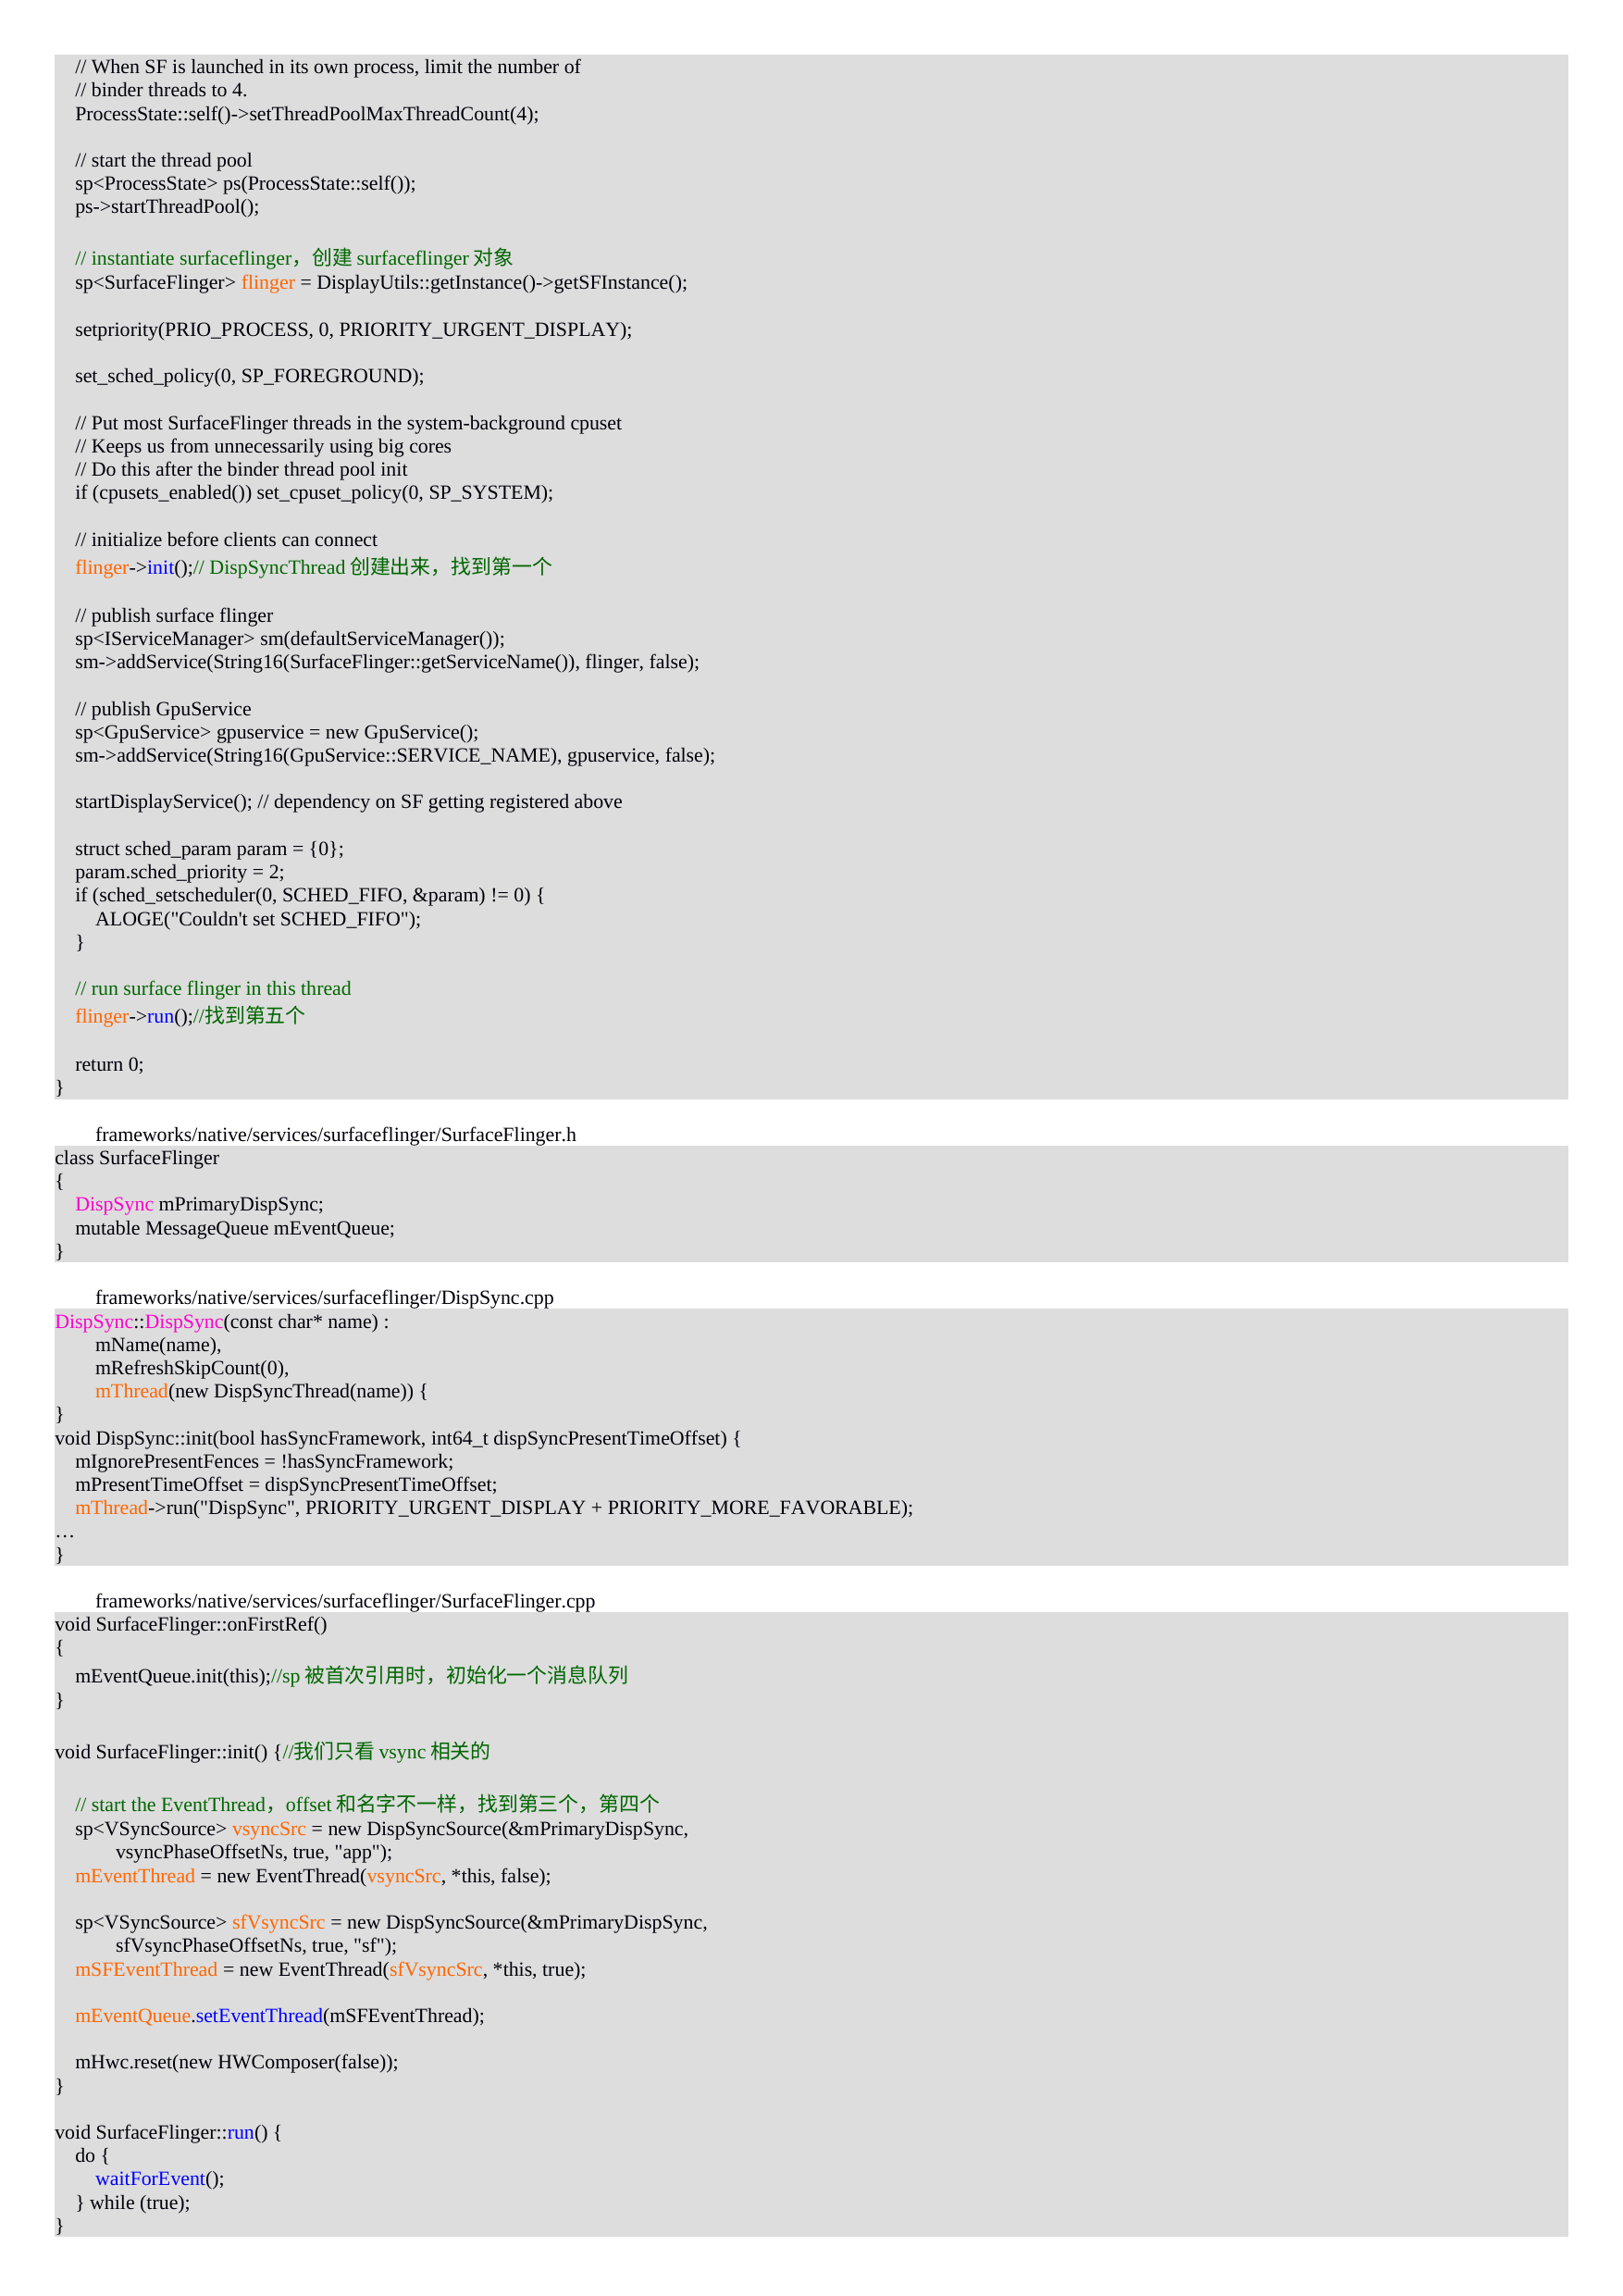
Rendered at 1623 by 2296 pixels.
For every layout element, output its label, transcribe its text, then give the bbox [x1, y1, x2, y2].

text // Put most SurfaceFlinger threads in the system-background cpuset [55, 411, 1568, 434]
text void DispSync::init(bool hasSyncFramework, int64_t dispSyncPresentTimeOffset) { [55, 1426, 1568, 1449]
text set_sched_policy(0, SP_FOREGROUND); [55, 364, 1568, 387]
text // initialize before clients can connect [55, 527, 1568, 551]
text mEventThread = new EventThread(vsyncSrc, *this, false); [55, 1864, 1568, 1887]
text do { [55, 2143, 1568, 2166]
text { [55, 1635, 1568, 1659]
text sfVsyncPhaseOffsetNs, true, "sf"); [55, 1933, 1568, 1956]
text } while (true); [55, 2191, 1568, 2214]
text ps->startThreadPool(); [55, 194, 1568, 218]
text mName(name), [55, 1333, 1568, 1356]
text mHwc.reset(new HWComposer(false)); [55, 2050, 1568, 2074]
text } [55, 1543, 1568, 1566]
text struct sched_param param = {0}; [55, 837, 1568, 860]
text mPresentTimeOffset = dispSyncPresentTimeOffset; [55, 1472, 1568, 1496]
text // Keeps us from unnecessarily using big cores [55, 434, 1568, 457]
text sp<ProcessState> ps(ProcessState::self()); [55, 171, 1568, 194]
text sp<SurfaceFlinger> flinger = DisplayUtils::getInstance()->getSFInstance(); [55, 270, 1568, 294]
text { [55, 1169, 1568, 1192]
text void SurfaceFlinger::onFirstRef() [55, 1612, 1568, 1635]
text … [55, 1519, 1568, 1543]
text flinger->init();// DispSyncThread创建出来，找到第一个 [55, 551, 1568, 580]
text mSFEventThread = new EventThread(sfVsyncSrc, *this, true); [55, 1956, 1568, 1980]
text ALOGE("Couldn't set SCHED_FIFO"); [55, 906, 1568, 930]
text mRefreshSkipCount(0), [55, 1356, 1568, 1379]
text // When SF is launched in its own process, limit the number of [55, 55, 1568, 78]
text } [55, 930, 1568, 953]
text sp<VSyncSource> sfVsyncSrc = new DispSyncSource(&mPrimaryDispSync, [55, 1910, 1568, 1933]
text sp<IServiceManager> sm(defaultServiceManager()); [55, 627, 1568, 650]
text mThread(new DispSyncThread(name)) { [55, 1379, 1568, 1402]
text DispSync mPrimaryDispSync; [55, 1192, 1568, 1216]
text // Do this after the binder thread pool init [55, 457, 1568, 480]
text waitForEvent(); [55, 2166, 1568, 2191]
text void SurfaceFlinger::run() { [55, 2120, 1568, 2143]
text sp<GpuService> gpuservice = new GpuService(); [55, 720, 1568, 743]
text if (sched_setscheduler(0, SCHED_FIFO, &param) != 0) { [55, 883, 1568, 906]
text // start the thread pool [55, 148, 1568, 171]
text ProcessState::self()->setThreadPoolMaxThreadCount(4); [55, 101, 1568, 125]
text setpriority(PRIO_PROCESS, 0, PRIORITY_URGENT_DISPLAY); [55, 317, 1568, 341]
text // start the EventThread，offset和名字不一样，找到第三个，第四个 [55, 1788, 1568, 1817]
text // run surface flinger in this thread [55, 976, 1568, 999]
text frameworks/native/services/surfaceflinger/SurfaceFlinger.h [55, 1123, 1568, 1146]
text DispSync::DispSync(const char* name) : [55, 1309, 1568, 1333]
text frameworks/native/services/surfaceflinger/DispSync.cpp [55, 1285, 1568, 1309]
text frameworks/native/services/surfaceflinger/SurfaceFlinger.cpp [55, 1589, 1568, 1612]
text } [55, 2214, 1568, 2237]
text mIgnorePresentFences = !hasSyncFramework; [55, 1449, 1568, 1472]
text } [55, 1075, 1568, 1099]
text // publish GpuService [55, 697, 1568, 720]
text if (cpusets_enabled()) set_cpuset_policy(0, SP_SYSTEM); [55, 480, 1568, 503]
text } [55, 1688, 1568, 1711]
text sm->addService(String16(GpuService::SERVICE_NAME), gpuservice, false); [55, 743, 1568, 766]
text } [55, 1239, 1568, 1262]
text // publish surface flinger [55, 603, 1568, 627]
text mEventQueue.setEventThread(mSFEventThread); [55, 2004, 1568, 2027]
text } [55, 2074, 1568, 2097]
text startDisplayService(); // dependency on SF getting registered above [55, 789, 1568, 813]
text sm->addService(String16(SurfaceFlinger::getServiceName()), flinger, false); [55, 650, 1568, 673]
text void SurfaceFlinger::init() {//我们只看vsync相关的 [55, 1735, 1568, 1764]
text } [55, 1402, 1568, 1426]
text return 0; [55, 1052, 1568, 1075]
text flinger->run();//找到第五个 [55, 999, 1568, 1029]
text // binder threads to 4. [55, 78, 1568, 101]
text sp<VSyncSource> vsyncSrc = new DispSyncSource(&mPrimaryDispSync, [55, 1817, 1568, 1840]
text param.sched_priority = 2; [55, 860, 1568, 883]
text vsyncPhaseOffsetNs, true, "app"); [55, 1840, 1568, 1864]
text class SurfaceFlinger [55, 1146, 1568, 1169]
text mThread->run("DispSync", PRIORITY_URGENT_DISPLAY + PRIORITY_MORE_FAVORABLE); [55, 1496, 1568, 1519]
text mEventQueue.init(this);//sp被首次引用时，初始化一个消息队列 [55, 1659, 1568, 1688]
text mutable MessageQueue mEventQueue; [55, 1216, 1568, 1239]
text // instantiate surfaceflinger，创建surfaceflinger对象 [55, 242, 1568, 270]
